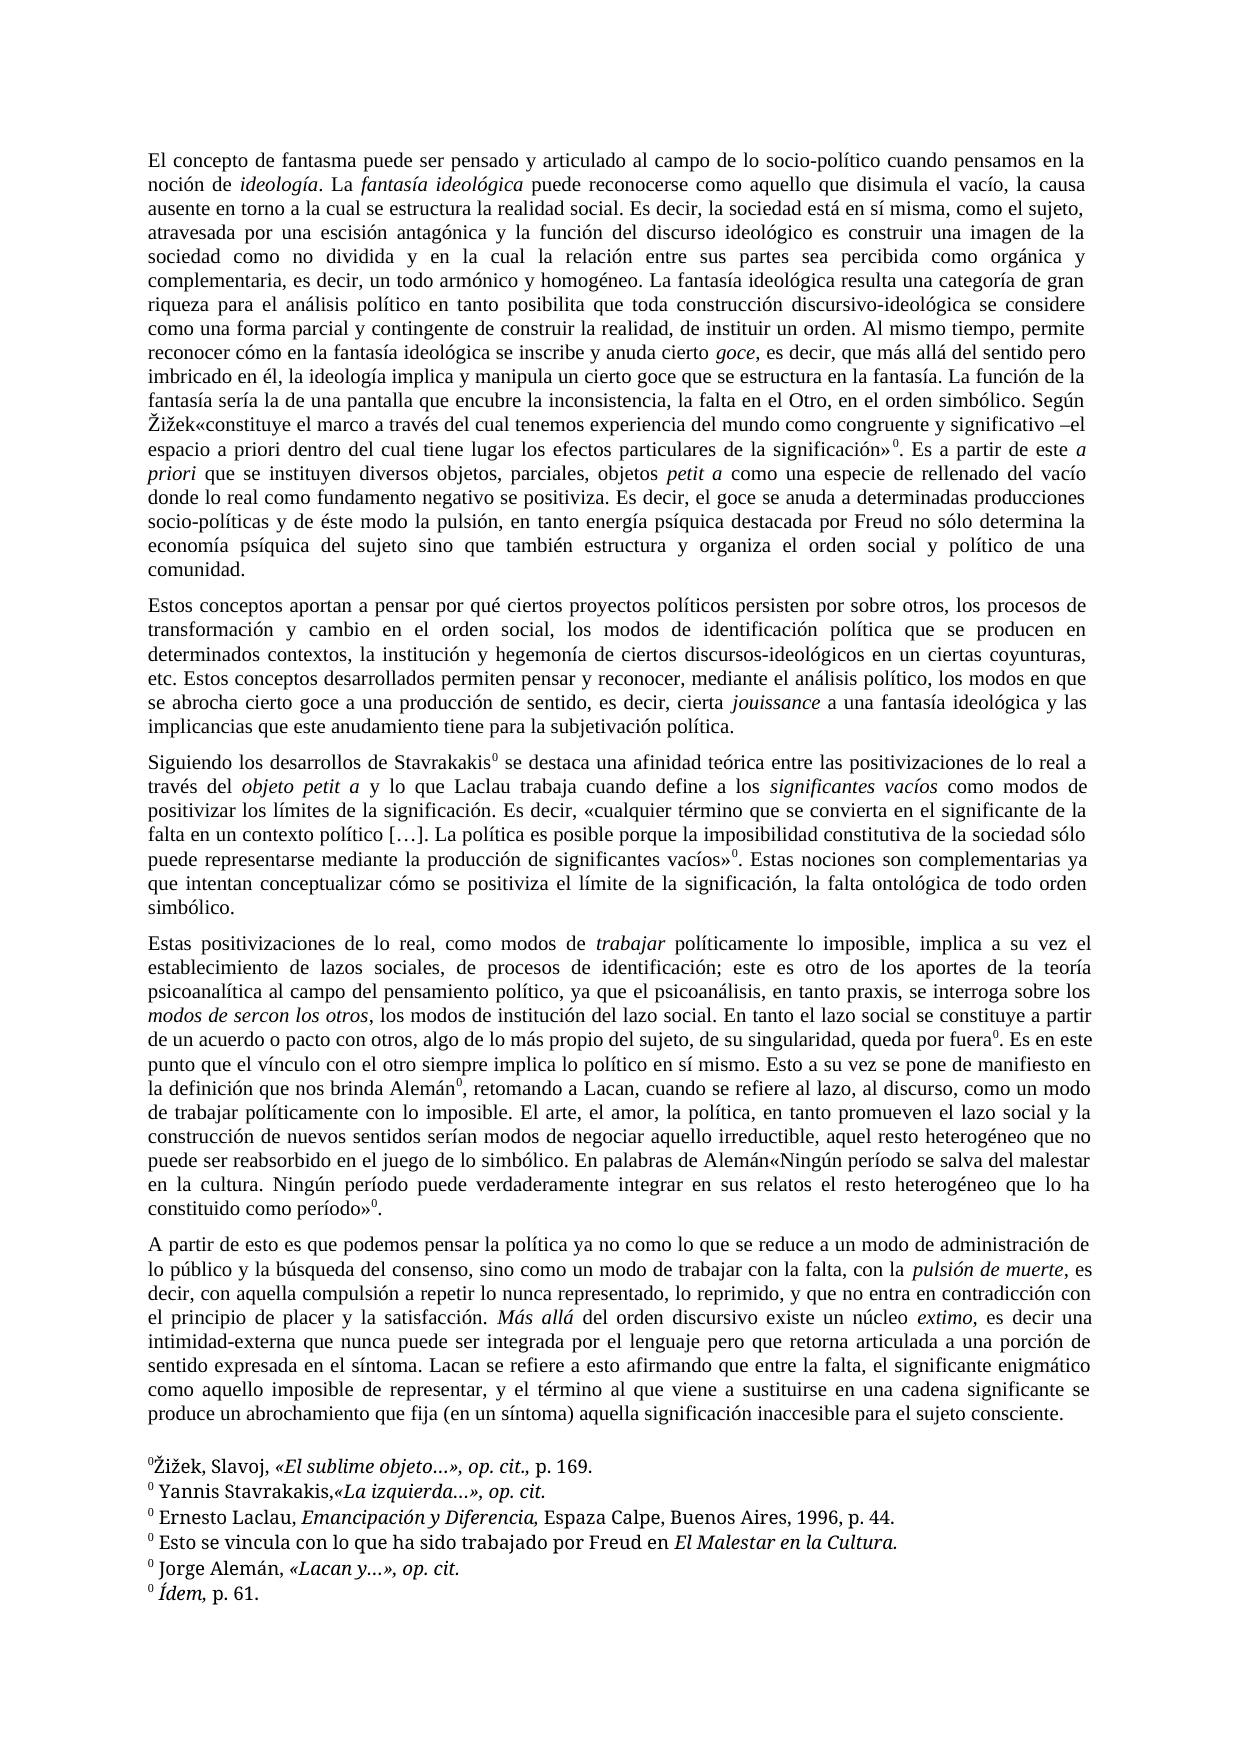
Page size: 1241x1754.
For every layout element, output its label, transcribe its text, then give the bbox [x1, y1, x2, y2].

text A partir de esto es que podemos pensar la política ya no como lo que se reduce a un modo de administración de lo público y la búsqueda del consenso, sino como un modo de trabajar con la falta, con la pulsión de muerte, es decir, con aquella compulsión a repetir lo nunca representado, lo reprimido, y que no entra en contradicción con el principio de placer y la satisfacción. Más allá del orden discursivo existe un núcleo extimo, es decir una intimidad-externa que nunca puede ser integrada por el lenguaje pero que retorna articulada a una porción de sentido expresada en el síntoma. Lacan se refiere a esto afirmando que entre la falta, el significante enigmático como aquello imposible de representar, y el término al que viene a sustituirse en una cadena significante se produce un abrochamiento que fija (en un síntoma) aquella significación inaccesible para el sujeto consciente. [148, 1232, 1092, 1425]
text El concepto de fantasma puede ser pensado y articulado al campo de lo socio-político cuando pensamos en la noción de ideología. La fantasía ideológica puede reconocerse como aquello que disimula el vacío, la causa ausente en torno a la cual se estructura la realidad social. Es decir, la sociedad está en sí misma, como el sujeto, atravesada por una escisión antagónica y la función del discurso ideológico es construir una imagen de la sociedad como no dividida y en la cual la relación entre sus partes sea percibida como orgánica y complementaria, es decir, un todo armónico y homogéneo. La fantasía ideológica resulta una categoría de gran riqueza para el análisis político en tanto posibilita que toda construcción discursivo-ideológica se considere como una forma parcial y contingente de construir la realidad, de instituir un orden. Al mismo tiempo, permite reconocer cómo en la fantasía ideológica se inscribe y anuda cierto goce, es decir, que más allá del sentido pero imbricado en él, la ideología implica y manipula un cierto goce que se estructura en la fantasía. La función de la fantasía sería la de una pantalla que encubre la inconsistencia, la falta en el Otro, en el orden simbólico. Según Žižek«constituye el marco a través del cual tenemos experiencia del mundo como congruente y significativo –el espacio a priori dentro del cual tiene lugar los efectos particulares de la significación». Es a partir de este a priori que se instituyen diversos objetos, parciales, objetos petit a como una especie de rellenado del vacío donde lo real como fundamento negativo se positiviza. Es decir, el goce se anuda a determinadas producciones socio-políticas y de éste modo la pulsión, en tanto energía psíquica destacada por Freud no sólo determina la economía psíquica del sujeto sino que también estructura y organiza el orden social y político de una comunidad. [148, 148, 1086, 581]
text Siguiendo los desarrollos de Stavrakakis se destaca una afinidad teórica entre las positivizaciones de lo real a través del objeto petit a y lo que Laclau trabaja cuando define a los significantes vacíos como modos de positivizar los límites de la significación. Es decir, «cualquier término que se convierta en el significante de la falta en un contexto político […]. La política es posible porque la imposibilidad constitutiva de la sociedad sólo puede representarse mediante la producción de significantes vacíos». Estas nociones son complementarias ya que intentan conceptualizar cómo se positiviza el límite de la significación, la falta ontológica de todo orden simbólico. [148, 750, 1088, 919]
text Estos conceptos aportan a pensar por qué ciertos proyectos políticos persisten por sobre otros, los procesos de transformación y cambio en el orden social, los modos de identificación política que se producen en determinados contextos, la institución y hegemonía de ciertos discursos-ideológicos en un ciertas coyunturas, etc. Estos conceptos desarrollados permiten pensar y reconocer, mediante el análisis político, los modos en que se abrocha cierto goce a una producción de sentido, es decir, cierta jouissance a una fantasía ideológica y las implicancias que este anudamiento tiene para la subjetivación política. [148, 593, 1088, 738]
text Estas positivizaciones de lo real, como modos de trabajar políticamente lo imposible, implica a su vez el establecimiento de lazos sociales, de procesos de identificación; este es otro de los aportes de la teoría psicoanalítica al campo del pensamiento político, ya que el psicoanálisis, en tanto praxis, se interroga sobre los modos de sercon los otros, los modos de institución del lazo social. En tanto el lazo social se constituye a partir de un acuerdo o pacto con otros, algo de lo más propio del sujeto, de su singularidad, queda por fuera. Es en este punto que el vínculo con el otro siempre implica lo político en sí mismo. Esto a su vez se pone de manifiesto en la definición que nos brinda Alemán, retomando a Lacan, cuando se refiere al lazo, al discurso, como un modo de trabajar políticamente con lo imposible. El arte, el amor, la política, en tanto promueven el lazo social y la construcción de nuevos sentidos serían modos de negociar aquello irreductible, aquel resto heterogéneo que no puede ser reabsorbido en el juego de lo simbólico. En palabras de Alemán«Ningún período se salva del malestar en la cultura. Ningún período puede verdaderamente integrar en sus relatos el resto heterogéneo que lo ha constituido como período». [148, 931, 1092, 1220]
